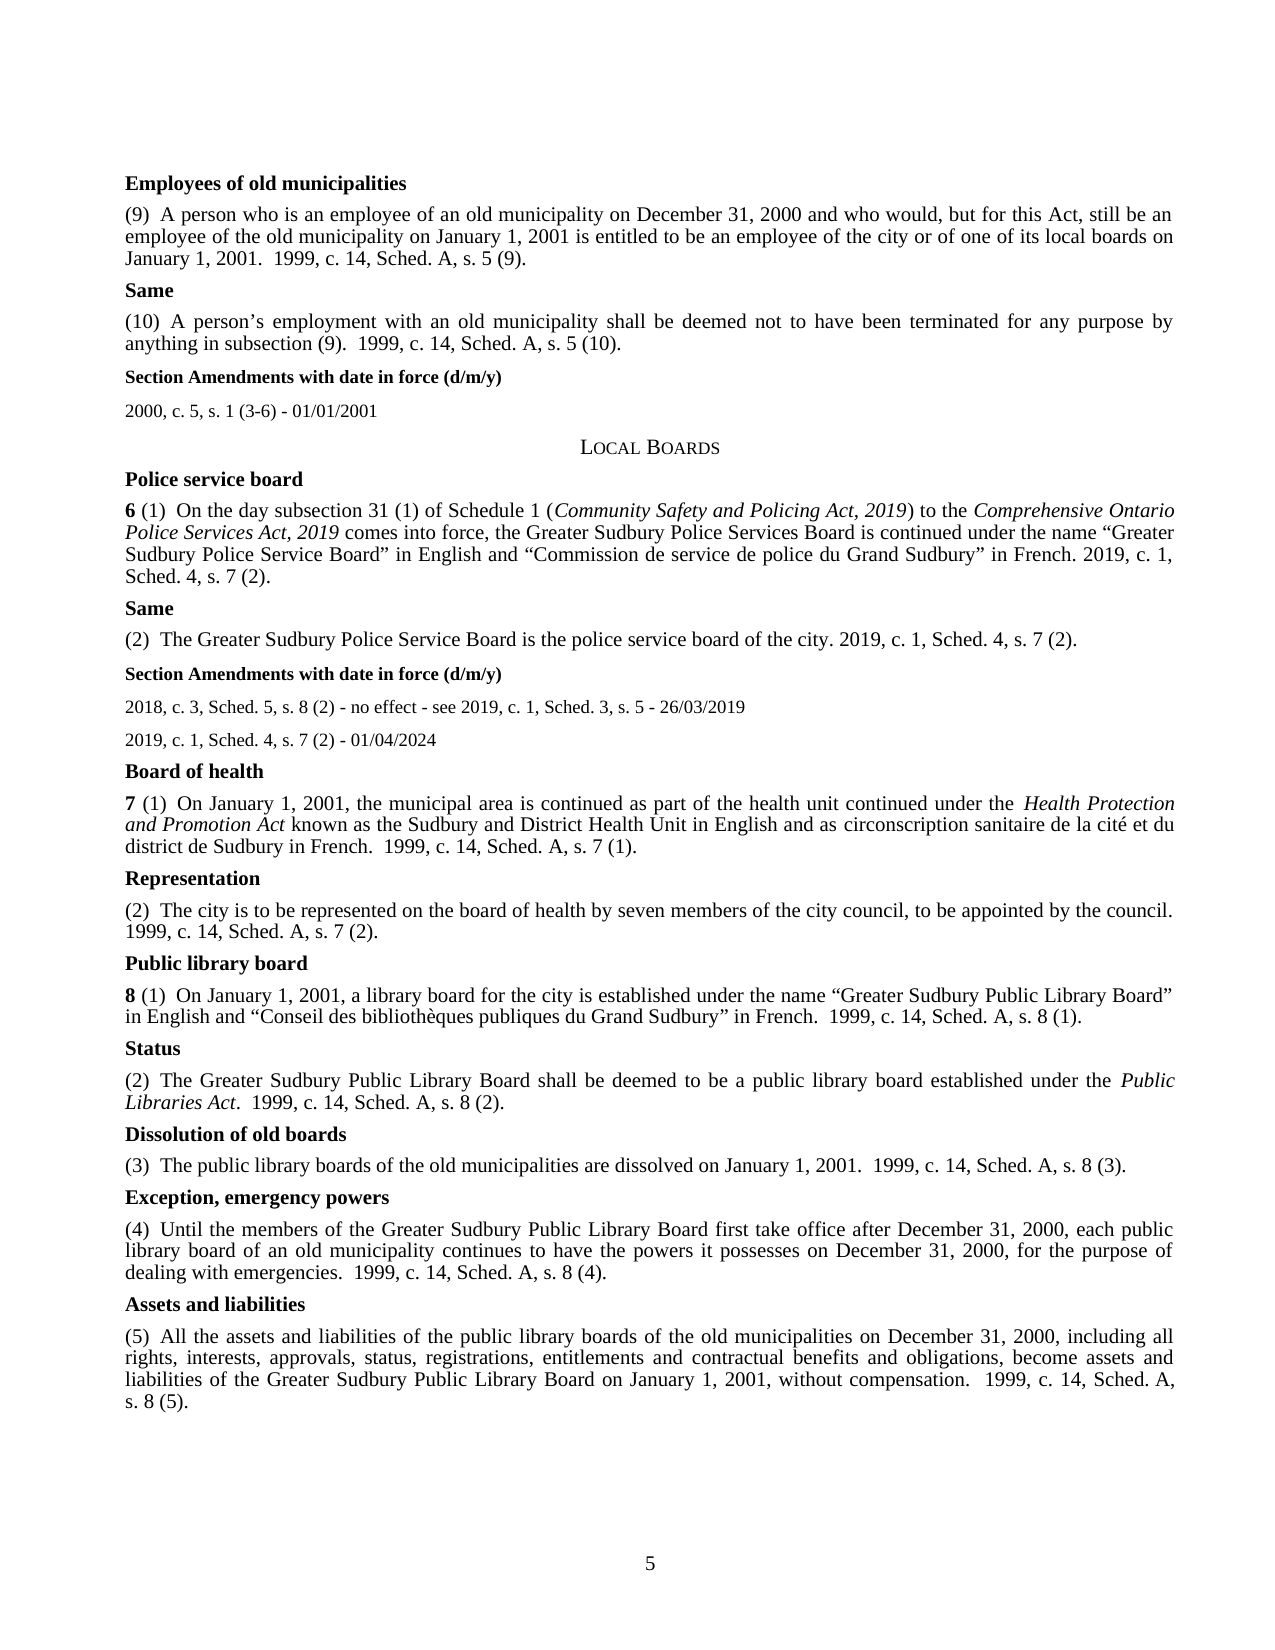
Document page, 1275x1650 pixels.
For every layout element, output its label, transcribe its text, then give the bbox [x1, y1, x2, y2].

text (9) A person who is an employee of an old municipality on December 31, 2000 and who would, but for this Act, still be an employee of the old municipality on January 1, 2001 is entitled to be an employee of the city or of one of its local boards on January 1, 2001. 1999, c. 14, Sched. A, s. 5 (9). [125, 204, 1175, 269]
text (3) The public library boards of the old municipalities are dissolved on January 1, 2001. 1999, c. 14, Sched. A, s. 8 (3). [125, 1155, 1175, 1177]
text (10) A person’s employment with an old municipality shall be deemed not to have been terminated for any purpose by anything in subsection (9). 1999, c. 14, Sched. A, s. 5 (10). [125, 311, 1175, 355]
text 8 (1) On January 1, 2001, a library board for the city is established under the name “Greater Sudbury Public Library Board” in English and “Conseil des bibliothèques publiques du Grand Sudbury” in French. 1999, c. 14, Sched. A, s. 8 (1). [125, 985, 1175, 1028]
text (5) All the assets and liabilities of the public library boards of the old municipalities on December 31, 2000, including all rights, interests, approvals, status, registrations, entitlements and contractual benefits and obligations, become assets and liabilities of the Greater Sudbury Public Library Board on January 1, 2001, without compensation. 1999, c. 14, Sched. A, s. 8 (5). [125, 1326, 1175, 1413]
text (2) The city is to be represented on the board of health by seven members of the city council, to be appointed by the council. 1999, c. 14, Sched. A, s. 7 (2). [125, 899, 1175, 943]
text Board of health [125, 763, 1175, 782]
text Exception, emergency powers [125, 1189, 1175, 1208]
text 2019, c. 1, Sched. 4, s. 7 (2) - 01/04/2024 [125, 729, 1175, 751]
text Same [125, 600, 1175, 619]
subtitle Local Boards [125, 437, 1175, 459]
text (2) The Greater Sudbury Public Library Board shall be deemed to be a public library board established under the Public Libraries Act. 1999, c. 14, Sched. A, s. 8 (2). [125, 1070, 1175, 1113]
text 7 (1) On January 1, 2001, the municipal area is continued as part of the health unit continued under the Health Protection and Promotion Act known as the Sudbury and District Health Unit in English and as circonscription sanitaire de la cité et du district de Sudbury in French. 1999, c. 14, Sched. A, s. 7 (1). [125, 793, 1175, 858]
text Status [125, 1041, 1175, 1059]
text Same [125, 282, 1175, 301]
text Representation [125, 870, 1175, 889]
text Section Amendments with date in force (d/m/y) [125, 662, 1175, 684]
text 6 (1) On the day subsection 31 (1) of Schedule 1 (Community Safety and Policing Act, 2019) to the Comprehensive Ontario Police Services Act, 2019 comes into force, the Greater Sudbury Police Services Board is continued under the name “Greater Sudbury Police Service Board” in English and “Commission de service de police du Grand Sudbury” in French. 2019, c. 1, Sched. 4, s. 7 (2). [125, 500, 1175, 587]
text Section Amendments with date in force (d/m/y) [125, 366, 1175, 388]
text (4) Until the members of the Greater Sudbury Public Library Board first take office after December 31, 2000, each public library board of an old municipality continues to have the powers it possesses on December 31, 2000, for the purpose of dealing with emergencies. 1999, c. 14, Sched. A, s. 8 (4). [125, 1219, 1175, 1284]
text Public library board [125, 956, 1175, 974]
text Employees of old municipalities [125, 175, 1175, 194]
text Assets and liabilities [125, 1296, 1175, 1315]
text (2) The Greater Sudbury Police Service Board is the police service board of the city. 2019, c. 1, Sched. 4, s. 7 (2). [125, 629, 1175, 651]
text 2018, c. 3, Sched. 5, s. 8 (2) - no effect - see 2019, c. 1, Sched. 3, s. 5 - 26/03/2019 [125, 696, 1175, 718]
text 2000, c. 5, s. 1 (3-6) - 01/01/2001 [125, 399, 1175, 421]
text Police service board [125, 471, 1175, 490]
text Dissolution of old boards [125, 1126, 1175, 1145]
